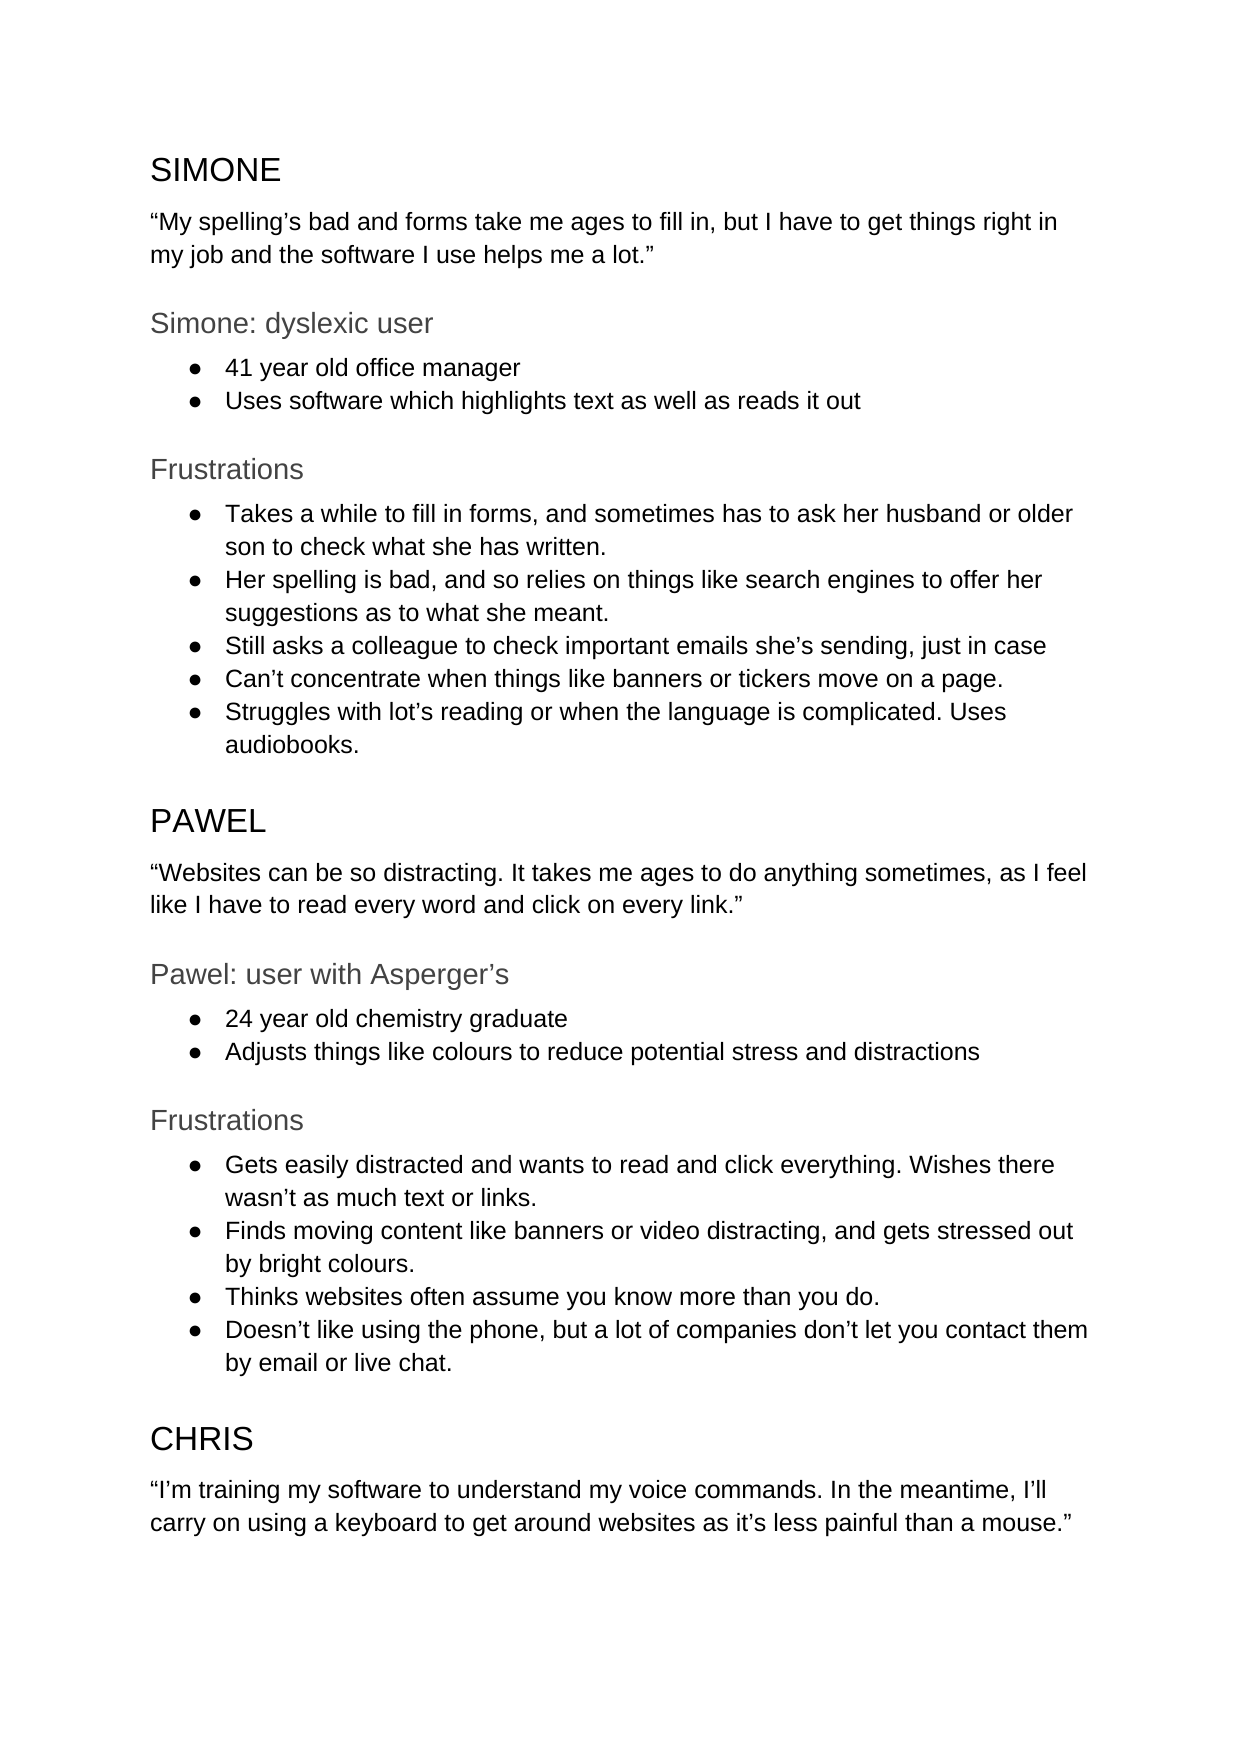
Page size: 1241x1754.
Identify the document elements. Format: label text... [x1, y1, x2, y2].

list Adjusts things like colours to reduce potential stress and distractions [187, 1037, 1090, 1066]
list Can’t concentrate when things like banners or tickers move on a page. [187, 664, 1090, 693]
list Still asks a colleague to check important emails she’s sending, just in case [187, 631, 1090, 660]
subtitle Simone: dyslexic user [150, 306, 1090, 339]
subtitle Frustrations [150, 1103, 1090, 1137]
text “My spelling’s bad and forms take me ages to fill in, but I have to get things right in my job and the software I use helps me a lot.” [150, 207, 1090, 268]
subtitle CHRIS [150, 1419, 1090, 1457]
list Her spelling is bad, and so relies on things like search engines to offer her suggestions as to what she meant. [187, 565, 1090, 627]
list 41 year old office manager [187, 353, 1090, 382]
list 24 year old chemistry graduate [187, 1004, 1090, 1032]
list Thinks websites often assume you know more than you do. [187, 1282, 1090, 1311]
subtitle Frustrations [150, 452, 1090, 486]
subtitle Pawel: user with Asperger’s [150, 957, 1090, 990]
subtitle PAWEL [150, 801, 1090, 839]
list Struggles with lot’s reading or when the language is complicated. Uses audiobooks. [187, 697, 1090, 759]
text “Websites can be so distracting. It takes me ages to do anything sometimes, as I feel like I have to read every word and click on every link.” [150, 857, 1090, 919]
list Uses software which highlights text as well as reads it out [187, 386, 1090, 415]
list Finds moving content like banners or video distracting, and gets stressed out by bright colours. [187, 1216, 1090, 1278]
text “I’m training my software to understand my voice commands. In the meantime, I’ll carry on using a keyboard to get around websites as it’s less painful than a mouse.” [150, 1475, 1090, 1537]
list Takes a while to fill in forms, and sometimes has to ask her husband or older son to check what she has written. [187, 499, 1090, 561]
list Doesn’t like using the phone, but a lot of companies don’t let you contact them by email or live chat. [187, 1315, 1090, 1377]
subtitle SIMONE [150, 150, 1090, 188]
list Gets easily distracted and wants to read and click everything. Wishes there wasn’t as much text or links. [187, 1150, 1090, 1212]
